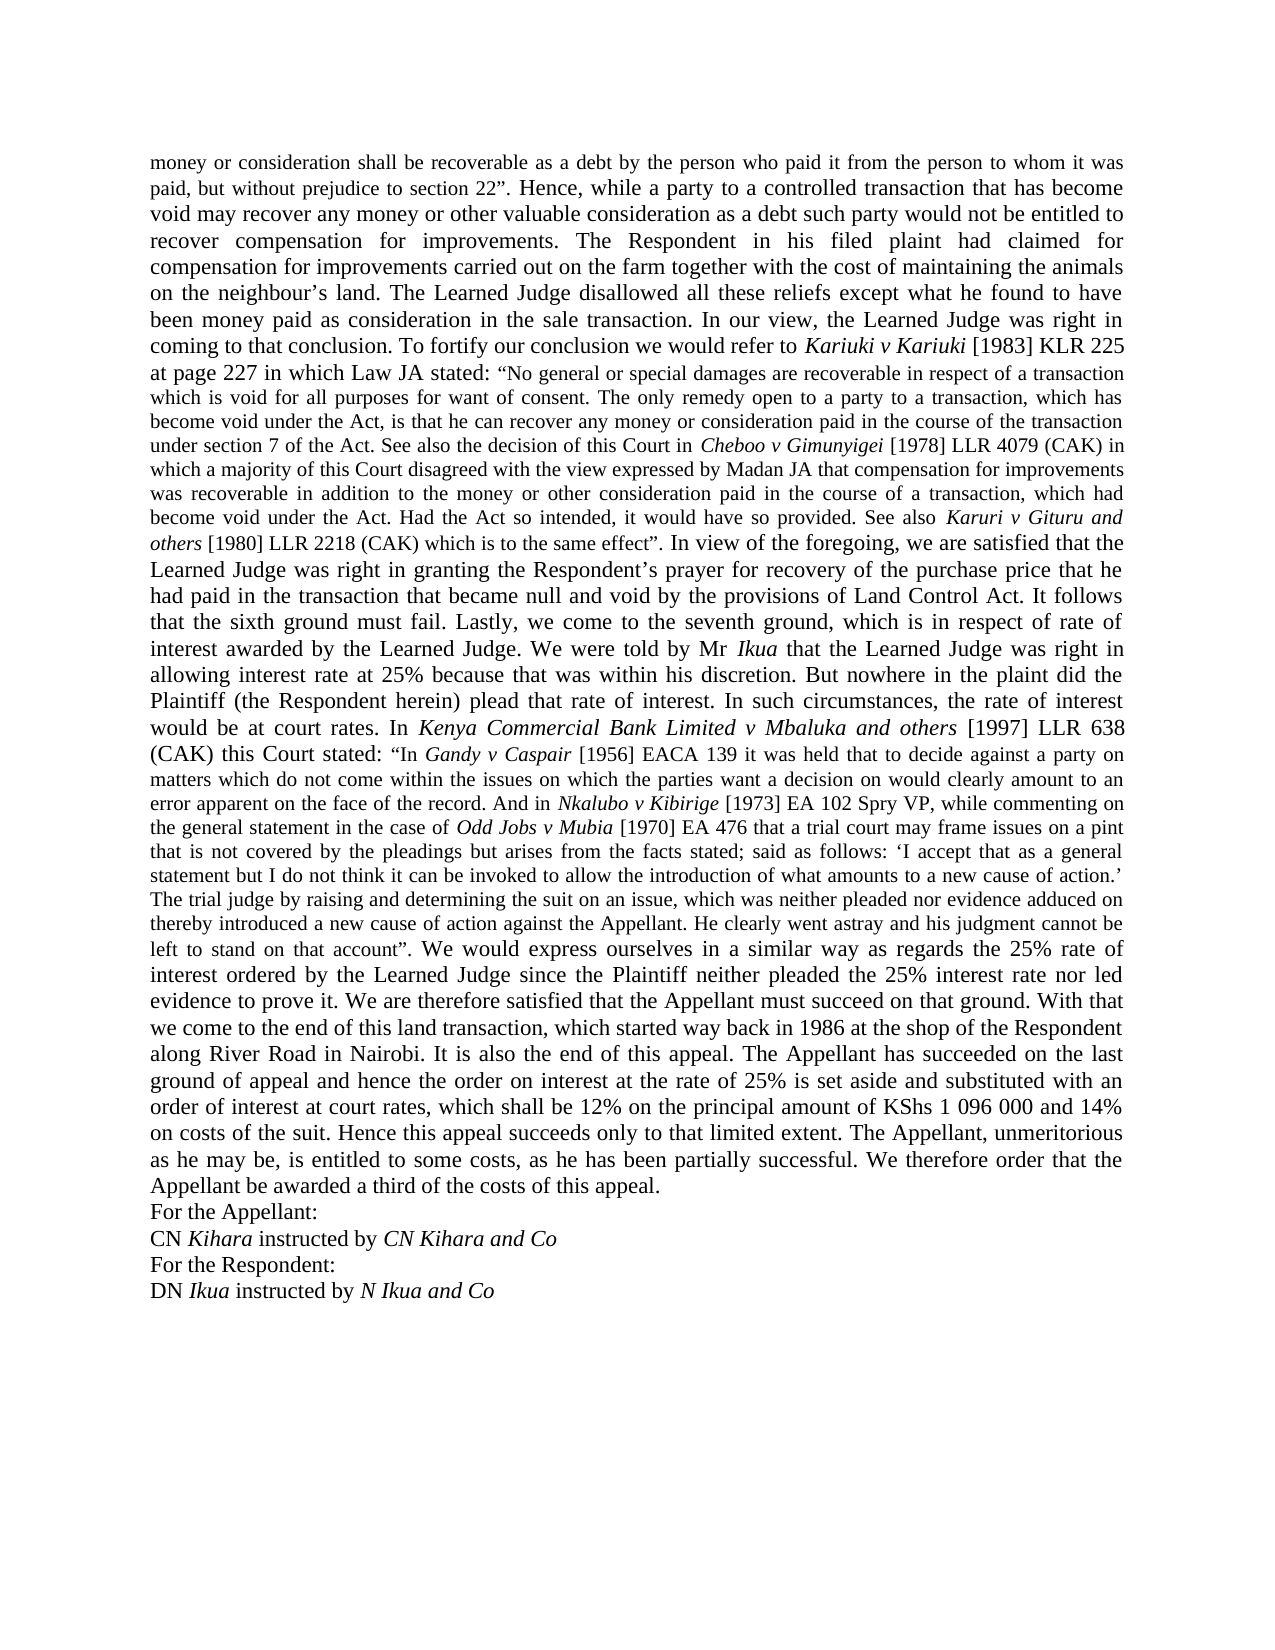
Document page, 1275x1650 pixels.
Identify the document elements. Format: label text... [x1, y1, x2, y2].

text DN Ikua instructed by N Ikua and Co [150, 1277, 1125, 1304]
text For the Appellant: [150, 1198, 1125, 1225]
text For the Respondent: [150, 1251, 1125, 1277]
text CN Kihara instructed by CN Kihara and Co [150, 1225, 1125, 1251]
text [150, 150, 1125, 1198]
